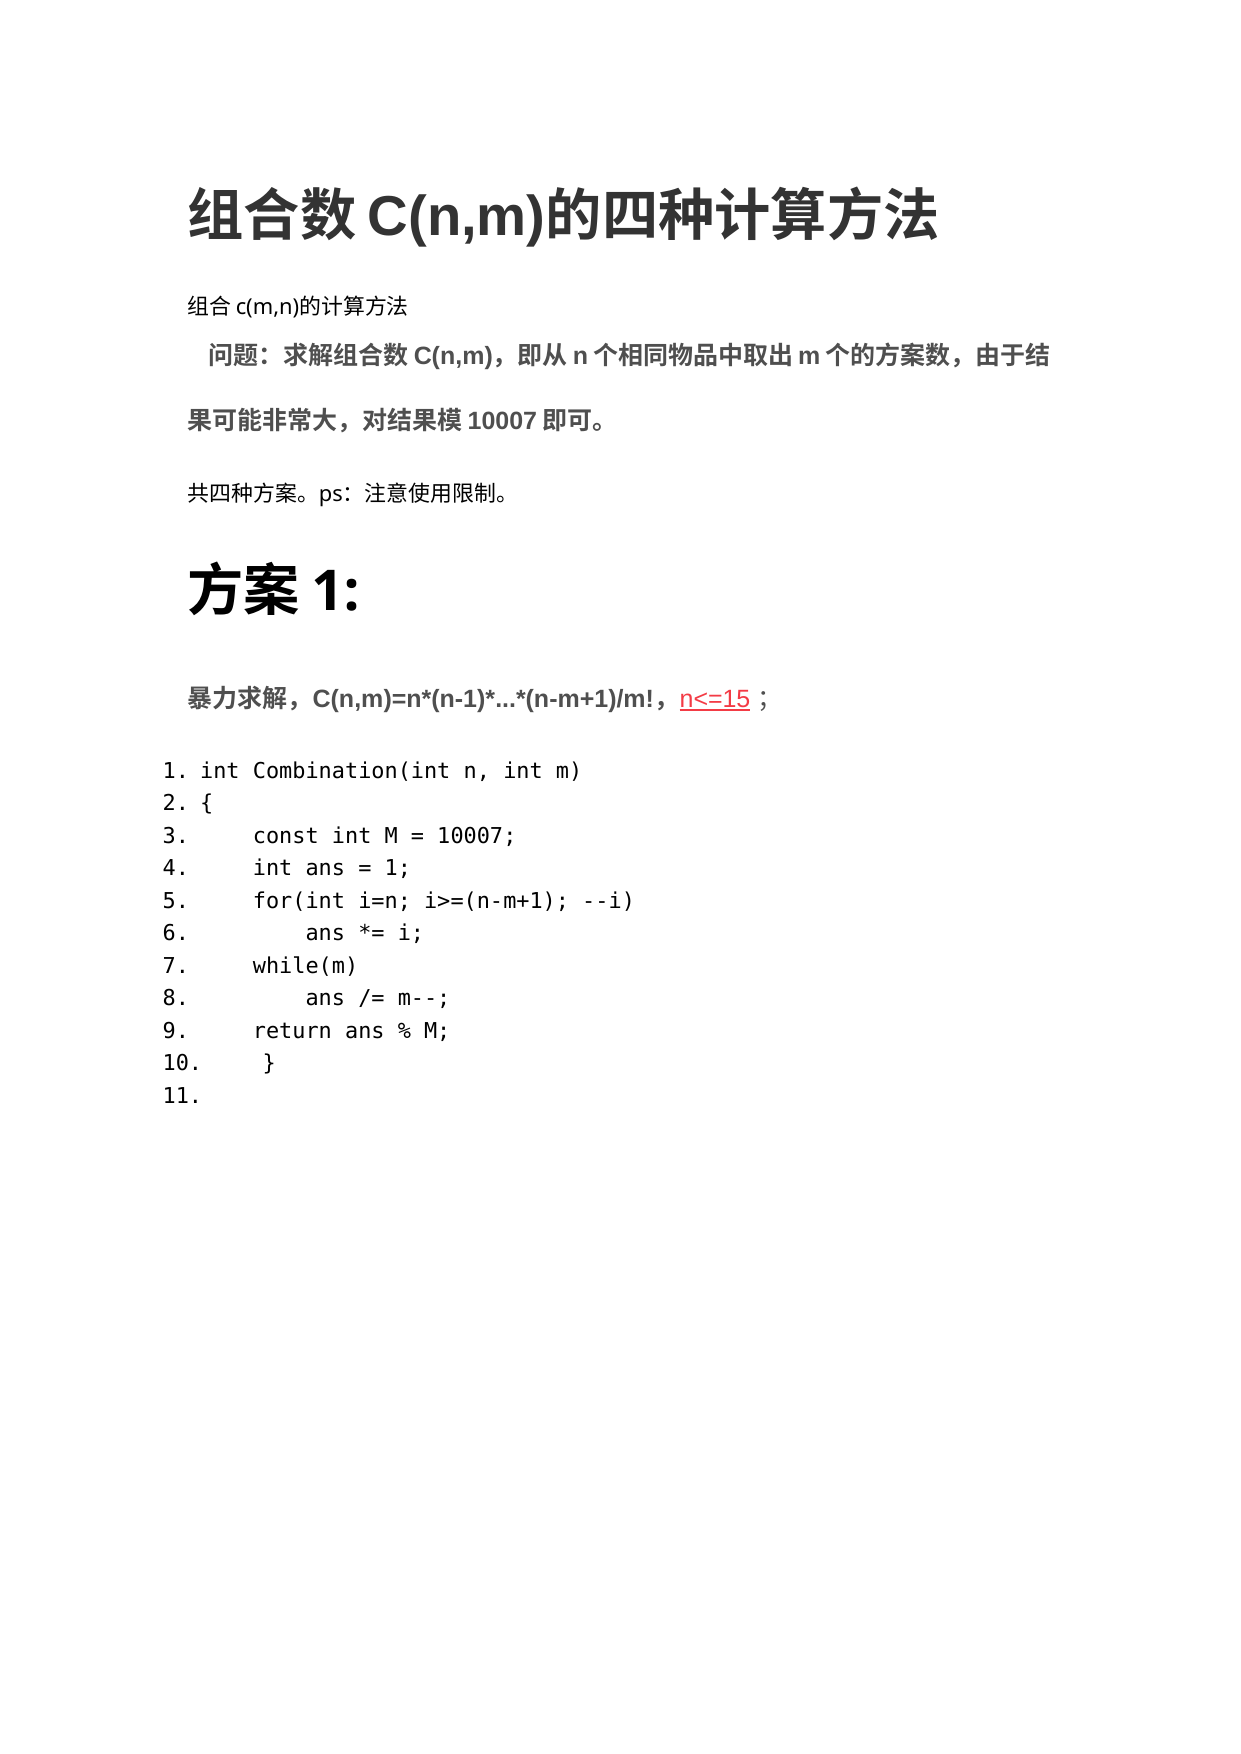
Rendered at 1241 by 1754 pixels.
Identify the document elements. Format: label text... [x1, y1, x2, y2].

list for(int i=n; i>=(n-m+1); --i) [162, 884, 1053, 917]
text 组合c(m,n)的计算方法 [187, 289, 1053, 321]
list ans /= m--; [162, 982, 1053, 1014]
text 共四种方案。ps：注意使用限制。 [187, 476, 1053, 509]
list const int M = 10007; [162, 819, 1053, 852]
text 问题：求解组合数C(n,m)，即从n个相同物品中取出m个的方案数，由于结果可能非常大，对结果模10007即可。 [187, 321, 1053, 451]
list while(m) [162, 949, 1053, 982]
text 组合数C(n,m)的四种计算方法 [187, 162, 1053, 259]
list int ans = 1; [162, 852, 1053, 884]
list int Combination(int n, int m) [162, 754, 1053, 787]
text 暴力求解，C(n,m)=n*(n-1)*...*(n-m+1)/m!，n<=15 ； [187, 664, 1053, 729]
list } [162, 1047, 1053, 1079]
list { [162, 787, 1053, 819]
list ans *= i; [162, 917, 1053, 949]
list return ans % M; [162, 1014, 1053, 1047]
subtitle 方案1: [187, 538, 1053, 635]
